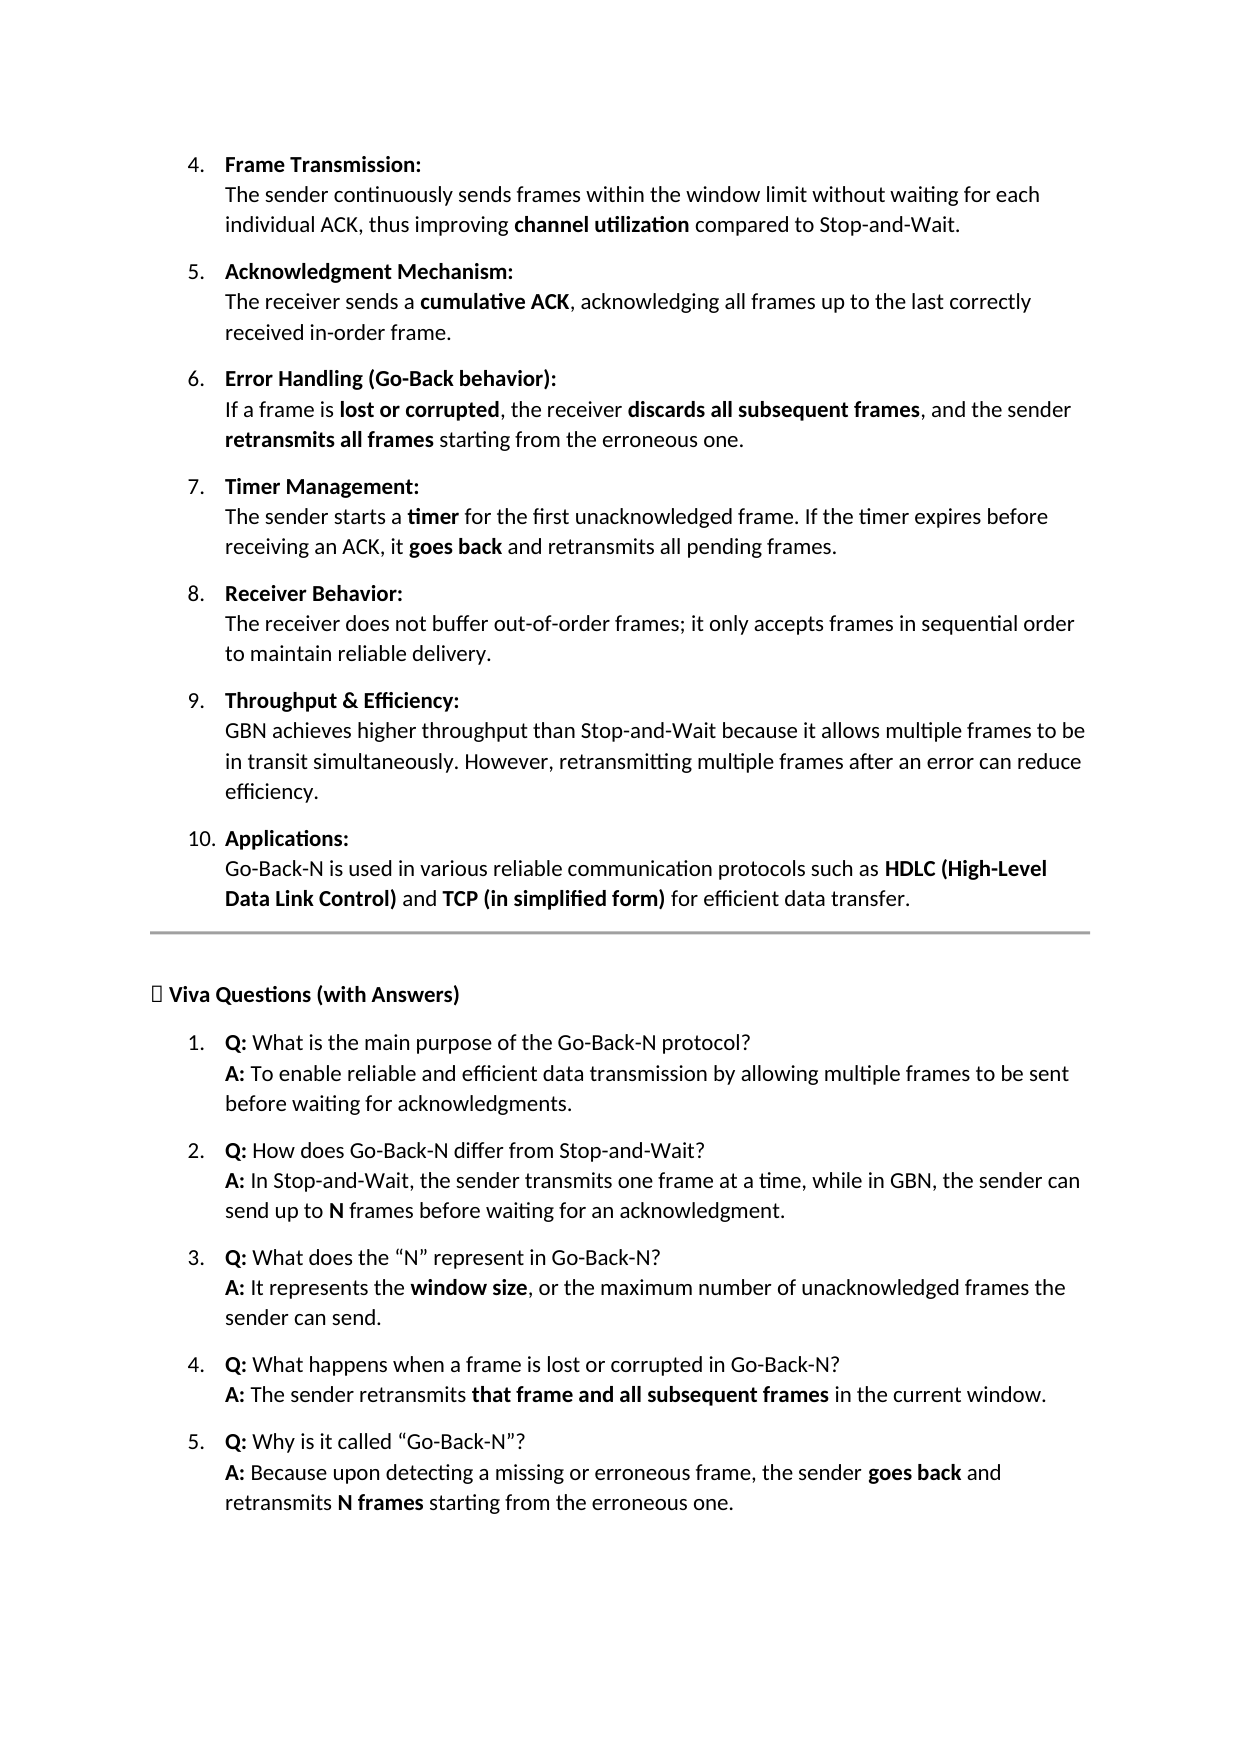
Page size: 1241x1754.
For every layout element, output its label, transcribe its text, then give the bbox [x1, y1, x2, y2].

list Frame Transmission: The sender continuously sends frames within the window limit without waiting for each individual ACK, thus improving channel utilization compared to Stop-and-Wait. [187, 150, 1090, 238]
list Q: How does Go-Back-N differ from Stop-and-Wait? A: In Stop-and-Wait, the sender transmits one frame at a time, while in GBN, the sender can send up to N frames before waiting for an acknowledgment. [187, 1136, 1090, 1224]
list Timer Management: The sender starts a timer for the first unacknowledged frame. If the timer expires before receiving an ACK, it goes back and retransmits all pending frames. [187, 472, 1090, 560]
list Throughput & Efficiency: GBN achieves higher throughput than Stop-and-Wait because it allows multiple frames to be in transit simultaneously. However, retransmitting multiple frames after an error can reduce efficiency. [187, 686, 1090, 805]
list Acknowledgment Mechanism: The receiver sends a cumulative ACK, acknowledging all frames up to the last correctly received in-order frame. [187, 257, 1090, 346]
list Applications: Go-Back-N is used in various reliable communication protocols such as HDLC (High-Level Data Link Control) and TCP (in simplified form) for efficient data transfer. [187, 824, 1090, 912]
text 🔹 Viva Questions (with Answers) [150, 978, 1090, 1009]
list Receiver Behavior: The receiver does not buffer out-of-order frames; it only accepts frames in sequential order to maintain reliable delivery. [187, 579, 1090, 668]
list Q: Why is it called “Go-Back-N”? A: Because upon detecting a missing or erroneous frame, the sender goes back and retransmits N frames starting from the erroneous one. [187, 1427, 1090, 1516]
list Error Handling (Go-Back behavior): If a frame is lost or corrupted, the receiver discards all subsequent frames, and the sender retransmits all frames starting from the erroneous one. [187, 364, 1090, 453]
list Q: What happens when a frame is lost or corrupted in Go-Back-N? A: The sender retransmits that frame and all subsequent frames in the current window. [187, 1350, 1090, 1409]
list Q: What is the main purpose of the Go-Back-N protocol? A: To enable reliable and efficient data transmission by allowing multiple frames to be sent before waiting for acknowledgments. [187, 1028, 1090, 1117]
list Q: What does the “N” represent in Go-Back-N? A: It represents the window size, or the maximum number of unacknowledged frames the sender can send. [187, 1243, 1090, 1332]
